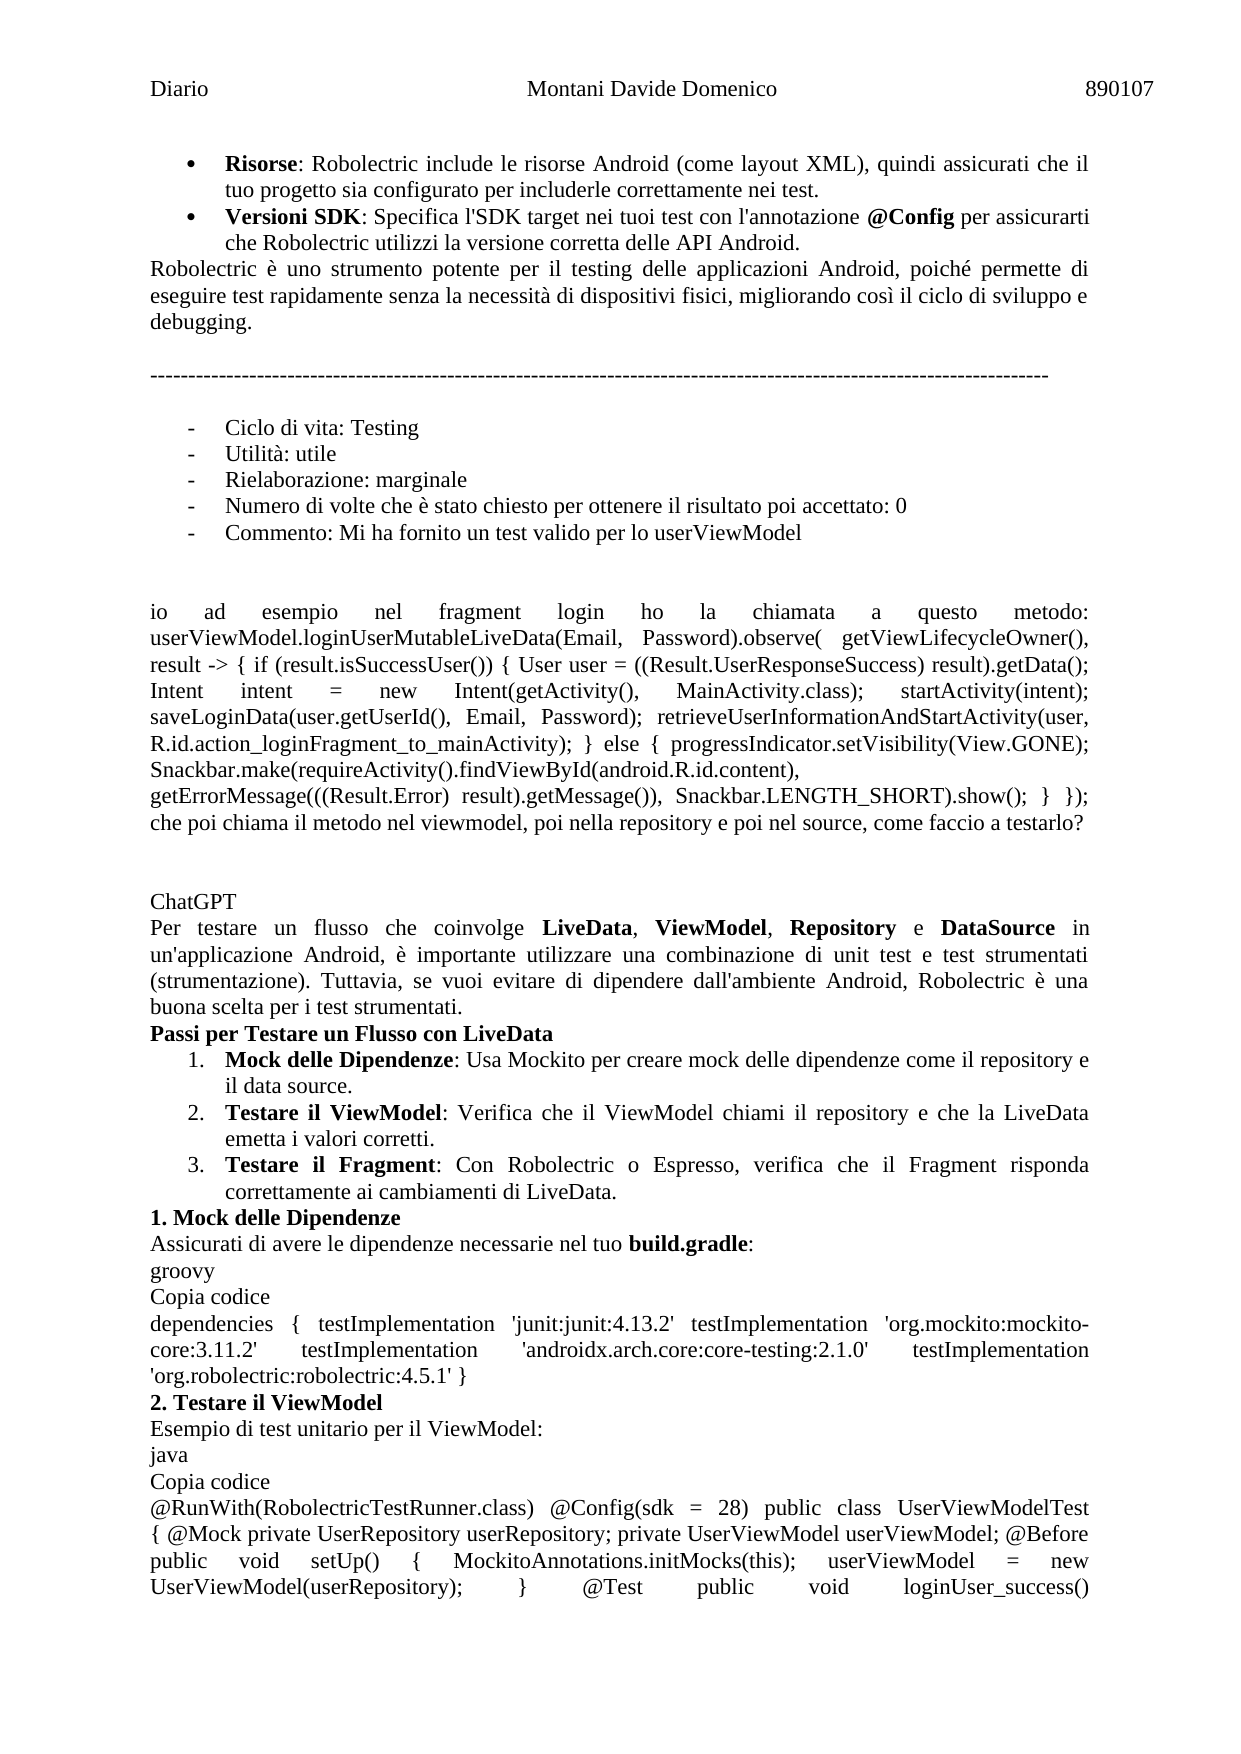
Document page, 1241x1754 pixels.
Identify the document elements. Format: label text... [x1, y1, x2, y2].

list Testare il ViewModel: Verifica che il ViewModel chiami il repository e che la LiveData emetta i valori corretti. [187, 1099, 1090, 1151]
list Testare il Fragment: Con Robolectric o Espresso, verifica che il Fragment risponda correttamente ai cambiamenti di LiveData. [187, 1151, 1090, 1204]
text 2. Testare il ViewModel [150, 1389, 1090, 1415]
text Passi per Testare un Flusso con LiveData [150, 1020, 1090, 1046]
list Numero di volte che è stato chiesto per ottenere il risultato poi accettato: 0 [187, 493, 1090, 519]
text groovy [150, 1257, 1090, 1283]
text dependencies { testImplementation 'junit:junit:4.13.2' testImplementation 'org.mockito:mockito-core:3.11.2' testImplementation 'androidx.arch.core:core-testing:2.1.0' testImplementation 'org.robolectric:robolectric:4.5.1' } [150, 1309, 1090, 1389]
text io ad esempio nel fragment login ho la chiamata a questo metodo: userViewModel.loginUserMutableLiveData(Email, Password).observe( getViewLifecycleOwner(), result -> { if (result.isSuccessUser()) { User user = ((Result.UserResponseSuccess) result).getData(); Intent intent = new Intent(getActivity(), MainActivity.class); startActivity(intent); saveLoginData(user.getUserId(), Email, Password); retrieveUserInformationAndStartActivity(user, R.id.action_loginFragment_to_mainActivity); } else { progressIndicator.setVisibility(View.GONE); Snackbar.make(requireActivity().findViewById(android.R.id.content), getErrorMessage(((Result.Error) result).getMessage()), Snackbar.LENGTH_SHORT).show(); } }); che poi chiama il metodo nel viewmodel, poi nella repository e poi nel source, come faccio a testarlo? [150, 598, 1090, 835]
text Per testare un flusso che coinvolge LiveData, ViewModel, Repository e DataSource in un'applicazione Android, è importante utilizzare una combinazione di unit test e test strumentati (strumentazione). Tuttavia, se vuoi evitare di dipendere dall'ambiente Android, Robolectric è una buona scelta per i test strumentati. [150, 914, 1090, 1020]
text Esempio di test unitario per il ViewModel: [150, 1415, 1090, 1441]
list Versioni SDK: Specifica l'SDK target nei tuoi test con l'annotazione @Config per assicurarti che Robolectric utilizzi la versione corretta delle API Android. [187, 203, 1090, 255]
list Utilità: utile [187, 440, 1090, 466]
list Risorse: Robolectric include le risorse Android (come layout XML), quindi assicurati che il tuo progetto sia configurato per includerle correttamente nei test. [187, 150, 1090, 203]
list Mock delle Dipendenze: Usa Mockito per creare mock delle dipendenze come il repository e il data source. [187, 1046, 1090, 1099]
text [150, 1494, 1090, 1599]
text Copia codice [150, 1468, 1090, 1494]
list Ciclo di vita: Testing [187, 413, 1090, 440]
text ---------------------------------------------------------------------------------------------------------------------- [150, 361, 1090, 387]
text Robolectric è uno strumento potente per il testing delle applicazioni Android, poiché permette di eseguire test rapidamente senza la necessità di dispositivi fisici, migliorando così il ciclo di sviluppo e debugging. [150, 255, 1090, 334]
text Assicurati di avere le dipendenze necessarie nel tuo build.gradle: [150, 1231, 1090, 1257]
text ChatGPT [150, 888, 1090, 914]
list Commento: Mi ha fornito un test valido per lo userViewModel [187, 519, 1090, 545]
text 1. Mock delle Dipendenze [150, 1204, 1090, 1231]
text java [150, 1441, 1090, 1468]
list Rielaborazione: marginale [187, 466, 1090, 493]
text Copia codice [150, 1283, 1090, 1309]
